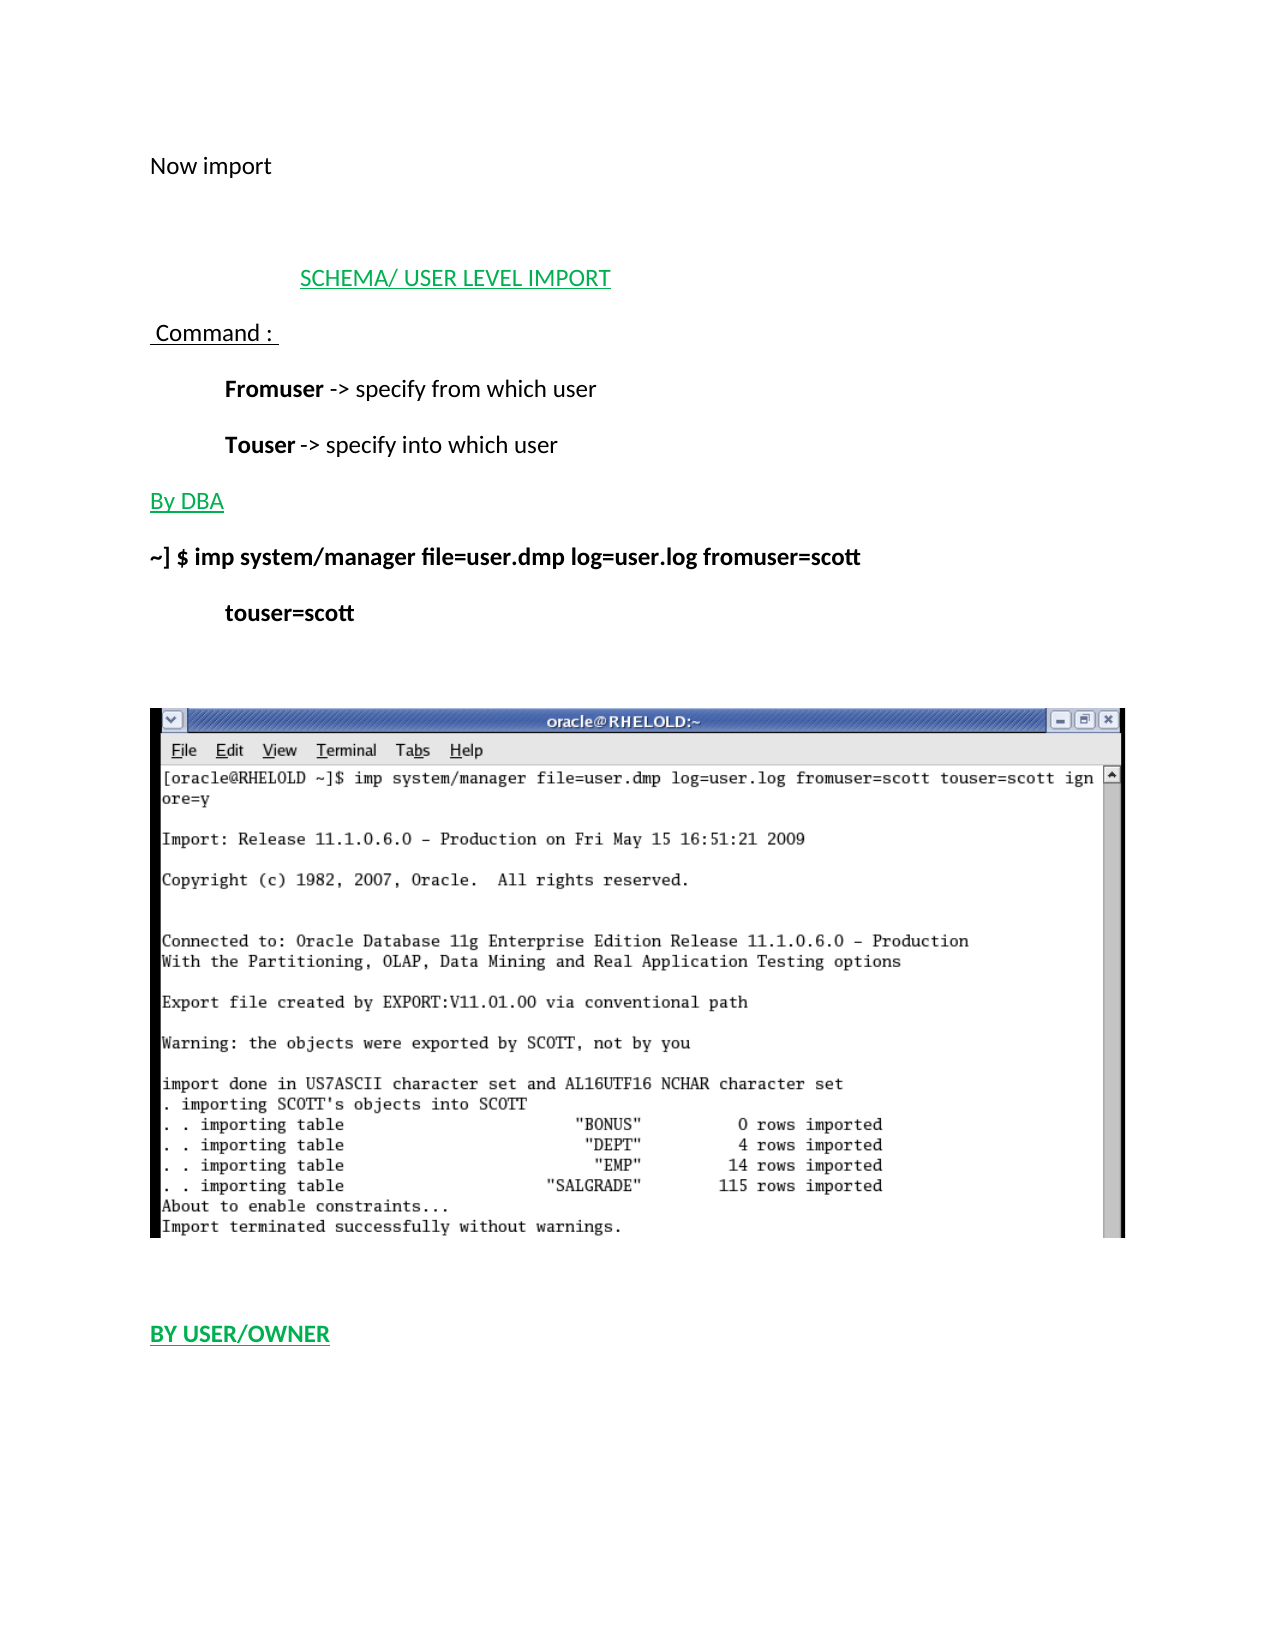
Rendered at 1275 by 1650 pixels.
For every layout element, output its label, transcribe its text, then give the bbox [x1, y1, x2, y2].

text Touser -> specify into which user [150, 429, 1125, 460]
text BY USER/OWNER [150, 1318, 1125, 1349]
text By DBA [150, 485, 1125, 516]
text touser=scott [150, 597, 1125, 627]
picture [150, 708, 1125, 1238]
text SCHEMA/ USER LEVEL IMPORT [150, 262, 1125, 292]
text ~] $ imp system/manager file=user.dmp log=user.log fromuser=scott [150, 541, 1125, 571]
text Now import [150, 150, 1125, 181]
text Fromuser -> specify from which user [150, 373, 1125, 404]
text Command : [150, 317, 1125, 348]
